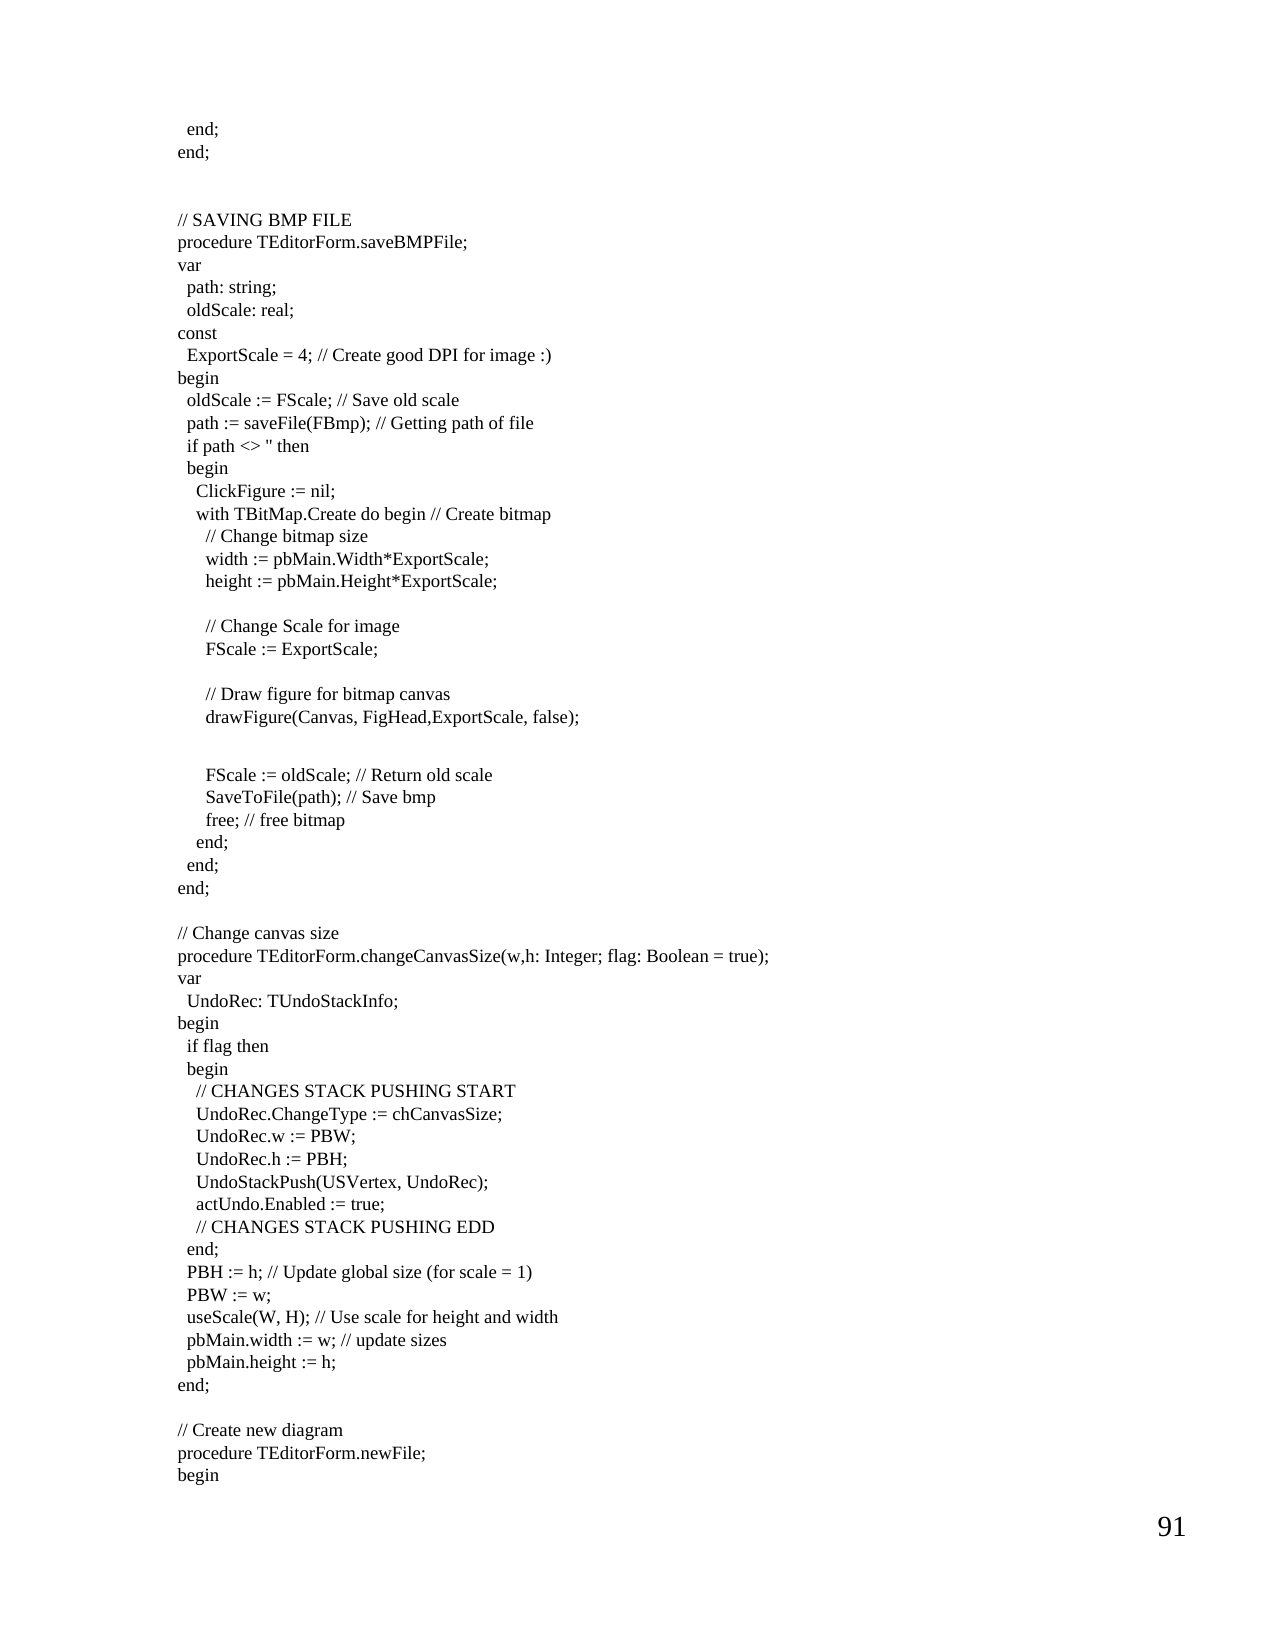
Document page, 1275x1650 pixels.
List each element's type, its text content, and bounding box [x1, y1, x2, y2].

text // Draw figure for bitmap canvas [177, 683, 1186, 705]
text // SAVING BMP FILE [177, 208, 1186, 230]
text pbMain.height := h; [177, 1351, 1186, 1373]
text UndoRec: TUndoStackInfo; [177, 990, 1186, 1011]
text begin [177, 457, 1186, 479]
text free; // free bitmap [177, 809, 1186, 830]
text useScale(W, H); // Use scale for height and width [177, 1306, 1186, 1328]
text const [177, 322, 1186, 343]
text with TBitMap.Create do begin // Create bitmap [177, 502, 1186, 524]
text width := pbMain.Width*ExportScale; [177, 548, 1186, 569]
text end; [177, 141, 1186, 162]
text // Create new diagram [177, 1419, 1186, 1441]
text procedure TEditorForm.changeCanvasSize(w,h: Integer; flag: Boolean = true); [177, 944, 1186, 966]
text end; [177, 877, 1186, 898]
text FScale := ExportScale; [177, 638, 1186, 659]
text end; [177, 1238, 1186, 1260]
text // Change Scale for image [177, 615, 1186, 637]
text drawFigure(Canvas, FigHead,ExportScale, false); [177, 706, 1186, 727]
text begin [177, 1464, 1186, 1486]
text path := saveFile(FBmp); // Getting path of file [177, 412, 1186, 433]
text pbMain.width := w; // update sizes [177, 1329, 1186, 1350]
text // Change bitmap size [177, 525, 1186, 547]
text // CHANGES STACK PUSHING EDD [177, 1216, 1186, 1237]
text if flag then [177, 1035, 1186, 1056]
text path: string; [177, 276, 1186, 298]
text end; [177, 118, 1186, 140]
text var [177, 967, 1186, 989]
text if path <> '' then [177, 434, 1186, 456]
text FScale := oldScale; // Return old scale [177, 764, 1186, 785]
text actUndo.Enabled := true; [177, 1193, 1186, 1215]
text var [177, 254, 1186, 275]
text end; [177, 1374, 1186, 1396]
text // Change canvas size [177, 922, 1186, 943]
text ClickFigure := nil; [177, 480, 1186, 501]
text end; [177, 831, 1186, 853]
text begin [177, 367, 1186, 388]
text PBH := h; // Update global size (for scale = 1) [177, 1261, 1186, 1282]
text procedure TEditorForm.newFile; [177, 1442, 1186, 1463]
text PBW := w; [177, 1283, 1186, 1305]
text UndoRec.h := PBH; [177, 1148, 1186, 1169]
text UndoRec.ChangeType := chCanvasSize; [177, 1103, 1186, 1124]
text height := pbMain.Height*ExportScale; [177, 570, 1186, 592]
text oldScale := FScale; // Save old scale [177, 389, 1186, 411]
text oldScale: real; [177, 299, 1186, 321]
text UndoRec.w := PBW; [177, 1125, 1186, 1147]
text UndoStackPush(USVertex, UndoRec); [177, 1171, 1186, 1192]
text // CHANGES STACK PUSHING START [177, 1080, 1186, 1102]
text end; [177, 854, 1186, 876]
text SaveToFile(path); // Save bmp [177, 786, 1186, 808]
text begin [177, 1057, 1186, 1079]
text begin [177, 1012, 1186, 1034]
text procedure TEditorForm.saveBMPFile; [177, 231, 1186, 253]
text ExportScale = 4; // Create good DPI for image :) [177, 344, 1186, 366]
